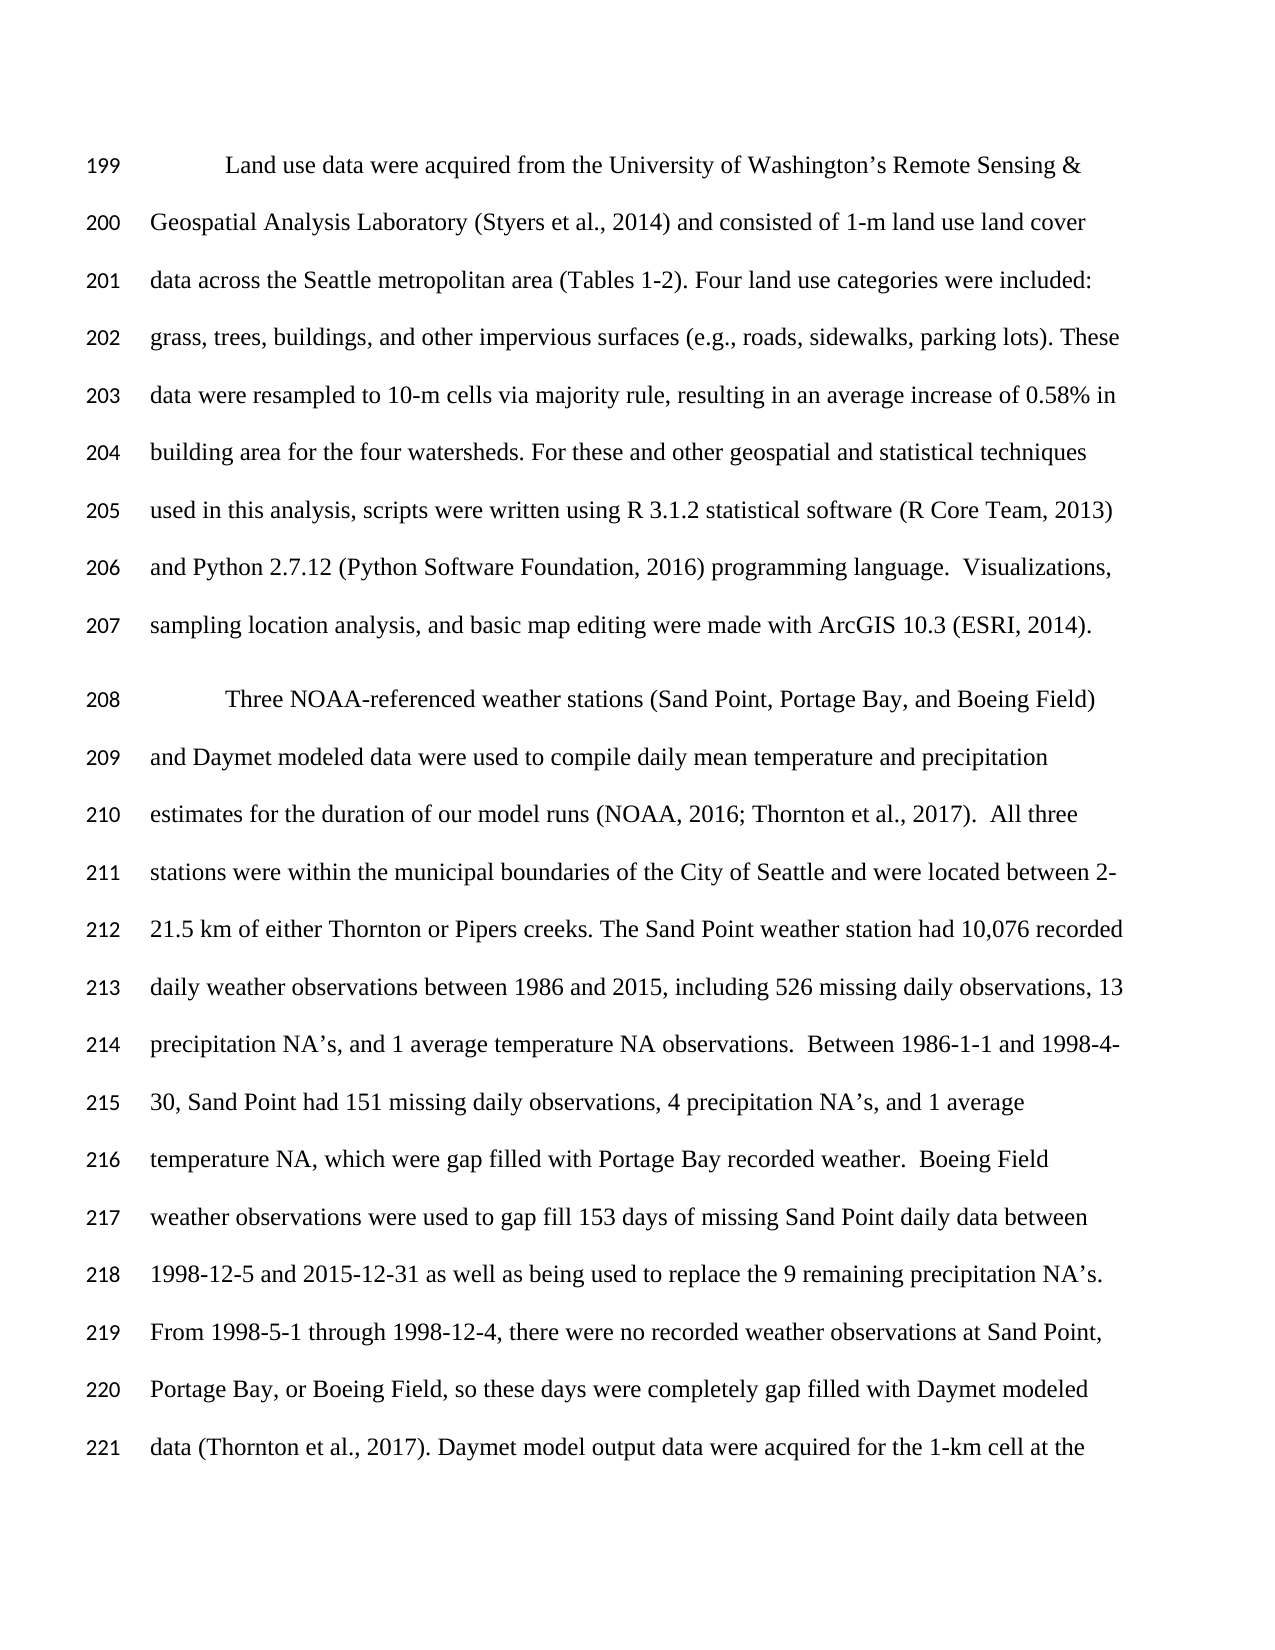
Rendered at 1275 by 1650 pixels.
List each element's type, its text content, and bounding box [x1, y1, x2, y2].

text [150, 684, 1125, 1460]
text Land use data were acquired from the University of Washington’s Remote Sensing & Geospatial Analysis Laboratory (Styers et al., 2014) and consisted of 1-m land use land cover data across the Seattle metropolitan area (Tables 1-2). Four land use categories were included: grass, trees, buildings, and other impervious surfaces (e.g., roads, sidewalks, parking lots). These data were resampled to 10-m cells via majority rule, resulting in an average increase of 0.58% in building area for the four watersheds. For these and other geospatial and statistical techniques used in this analysis, scripts were written using R 3.1.2 statistical software (R Core Team, 2013) and Python 2.7.12 (Python Software Foundation, 2016) programming language. Visualizations, sampling location analysis, and basic map editing were made with ArcGIS 10.3 (ESRI, 2014). [150, 150, 1125, 639]
